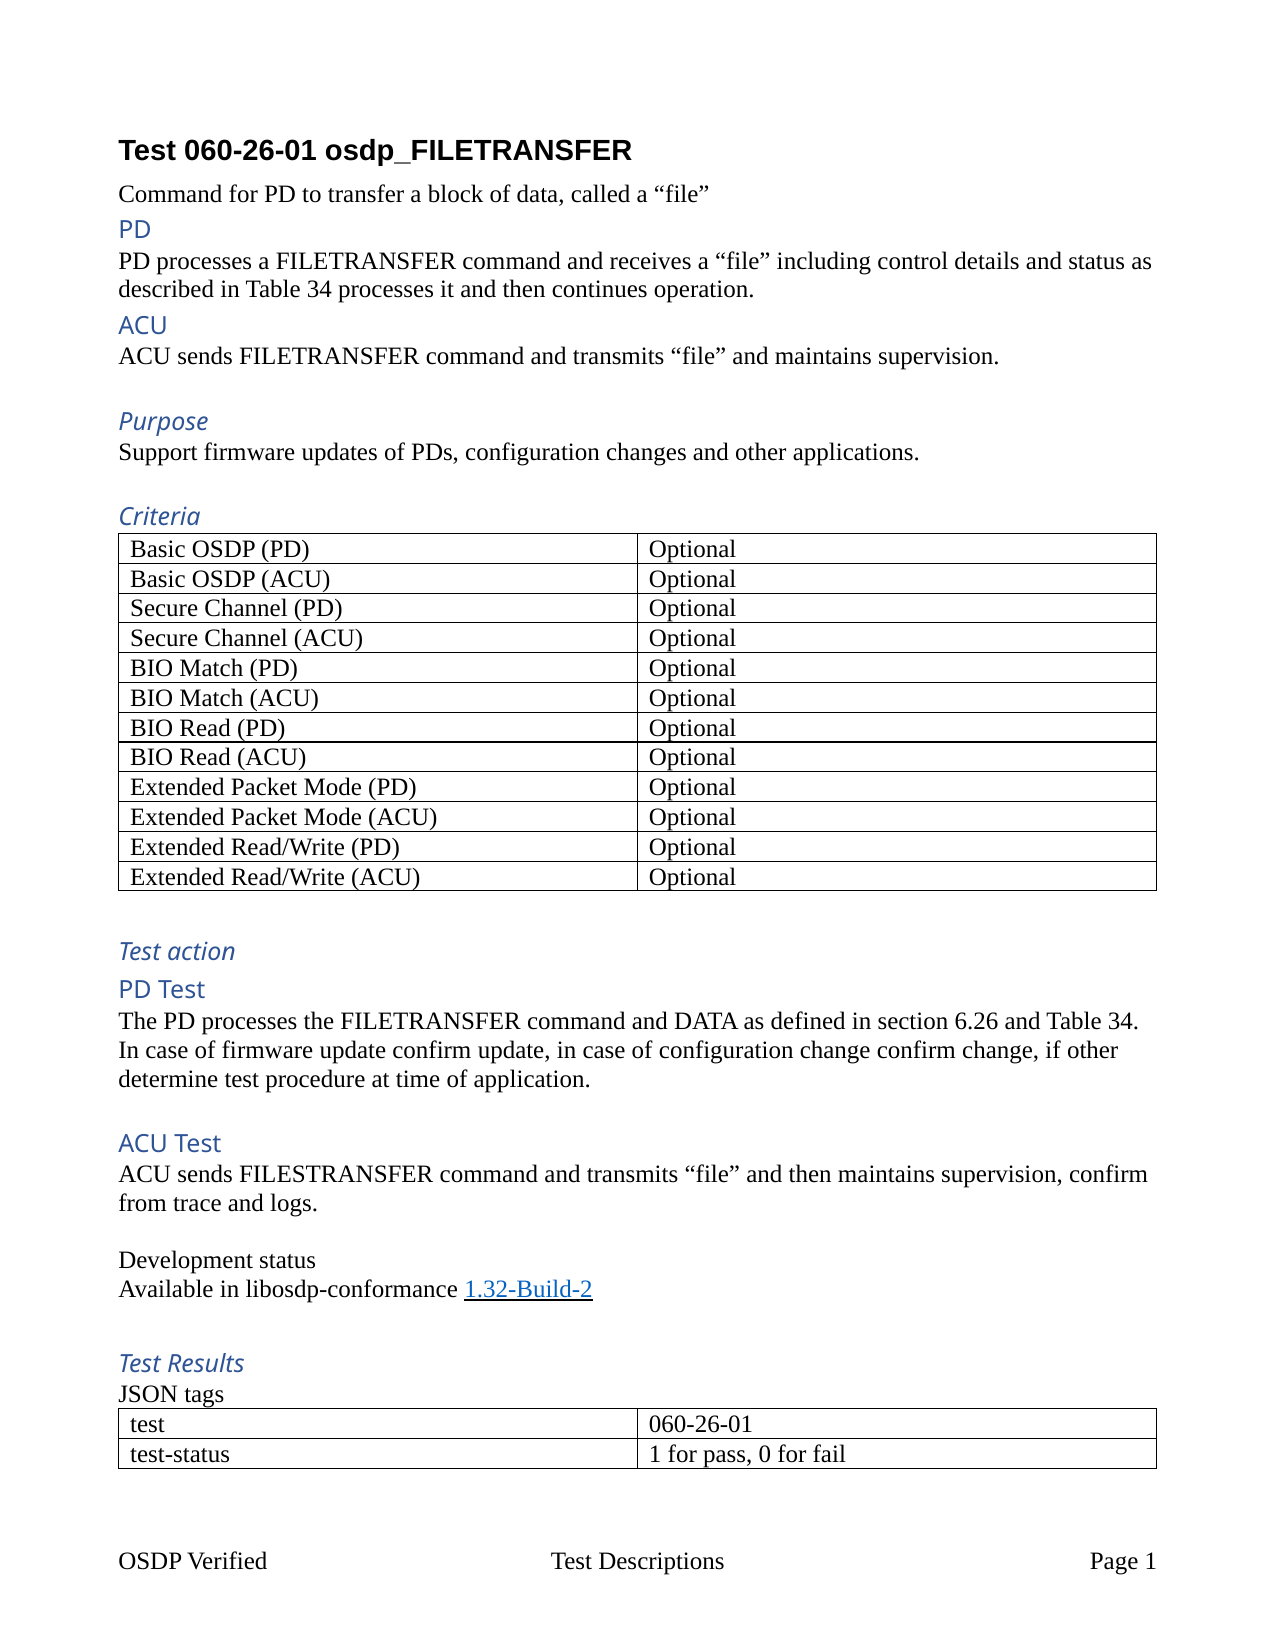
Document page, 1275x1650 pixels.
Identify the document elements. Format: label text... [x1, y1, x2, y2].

text ACU sends FILETRANSFER command and transmits “file” and maintains supervision. [118, 341, 1157, 370]
subtitle PD Test [118, 972, 1157, 1006]
text Available in libosdp-conformance 1.32-Build-2 [118, 1274, 1157, 1303]
text Support firmware updates of PDs, configuration changes and other applications. [118, 437, 1157, 466]
subtitle PD [118, 212, 1157, 246]
table_cell 1 for pass, 0 for fail [638, 1439, 1156, 1468]
table_cell Optional [638, 802, 1156, 831]
table_cell BIO Read (ACU) [119, 743, 637, 771]
text PD processes a FILETRANSFER command and receives a “file” including control details and status as described in Table 34 processes it and then continues operation. [118, 246, 1157, 303]
table_header Optional [638, 534, 1156, 563]
subtitle Test 060-26-01 osdp_FILETRANSFER [118, 133, 1157, 166]
table_cell Extended Read/Write (ACU) [119, 862, 637, 890]
table_cell Optional [638, 683, 1156, 712]
table_cell Optional [638, 743, 1156, 771]
table_cell Optional [638, 653, 1156, 682]
table_cell Optional [638, 713, 1156, 741]
table_cell BIO Match (ACU) [119, 683, 637, 712]
table_cell Optional [638, 623, 1156, 652]
table_cell Optional [638, 564, 1156, 592]
table_header test [119, 1409, 637, 1438]
table_cell Basic OSDP (ACU) [119, 564, 637, 592]
text The PD processes the FILETRANSFER command and DATA as defined in section 6.26 and Table 34. In case of firmware update confirm update, in case of configuration change confirm change, if other determine test procedure at time of application. [118, 1006, 1157, 1092]
table_cell Extended Read/Write (PD) [119, 832, 637, 861]
subtitle Test action [118, 934, 1157, 968]
text ACU sends FILESTRANSFER command and transmits “file” and then maintains supervision, confirm from trace and logs. [118, 1159, 1157, 1217]
text Development status [118, 1246, 1157, 1274]
table_cell test-status [119, 1439, 637, 1468]
subtitle Test Results [118, 1346, 1157, 1379]
table_cell BIO Match (PD) [119, 653, 637, 682]
subtitle ACU [118, 307, 1157, 341]
subtitle Command for PD to transfer a block of data, called a “file” [118, 179, 1157, 207]
table_header 060-26-01 [638, 1409, 1156, 1438]
table_cell Optional [638, 832, 1156, 861]
table_cell Optional [638, 594, 1156, 622]
subtitle Criteria [118, 499, 1157, 533]
table_cell BIO Read (PD) [119, 713, 637, 741]
subtitle ACU Test [118, 1125, 1157, 1159]
table_cell Secure Channel (PD) [119, 594, 637, 622]
subtitle Purpose [118, 403, 1157, 437]
table_cell Extended Packet Mode (ACU) [119, 802, 637, 831]
text JSON tags [118, 1379, 1157, 1408]
table_cell Optional [638, 772, 1156, 801]
table_cell Secure Channel (ACU) [119, 623, 637, 652]
table_header Basic OSDP (PD) [119, 534, 637, 563]
table_cell Optional [638, 862, 1156, 890]
table_cell Extended Packet Mode (PD) [119, 772, 637, 801]
